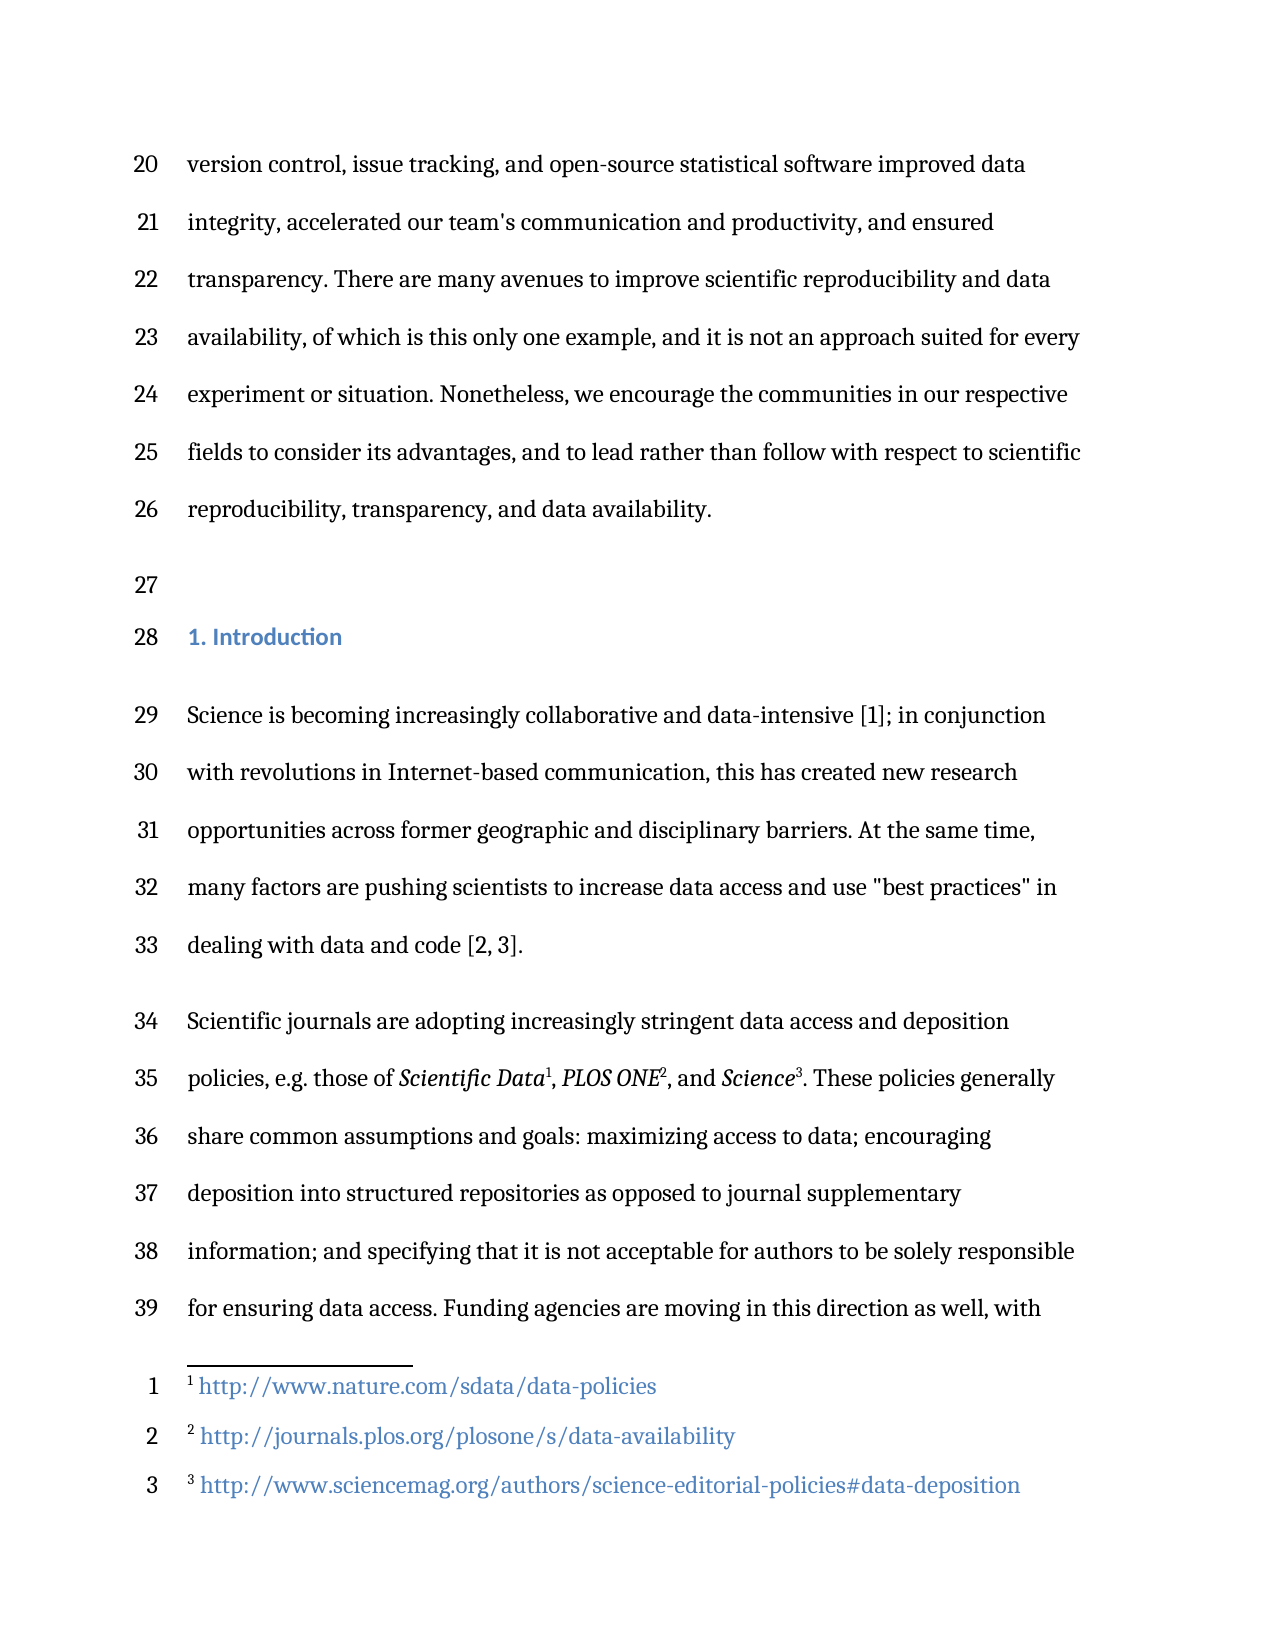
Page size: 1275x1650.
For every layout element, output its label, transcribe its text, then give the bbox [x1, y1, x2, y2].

text Science is becoming increasingly collaborative and data-intensive [1]; in conjunction with revolutions in Internet-based communication, this has created new research opportunities across former geographic and disciplinary barriers. At the same time, many factors are pushing scientists to increase data access and use "best practices" in dealing with data and code [2, 3]. [187, 701, 1087, 959]
subtitle 1. Introduction [187, 621, 1087, 651]
